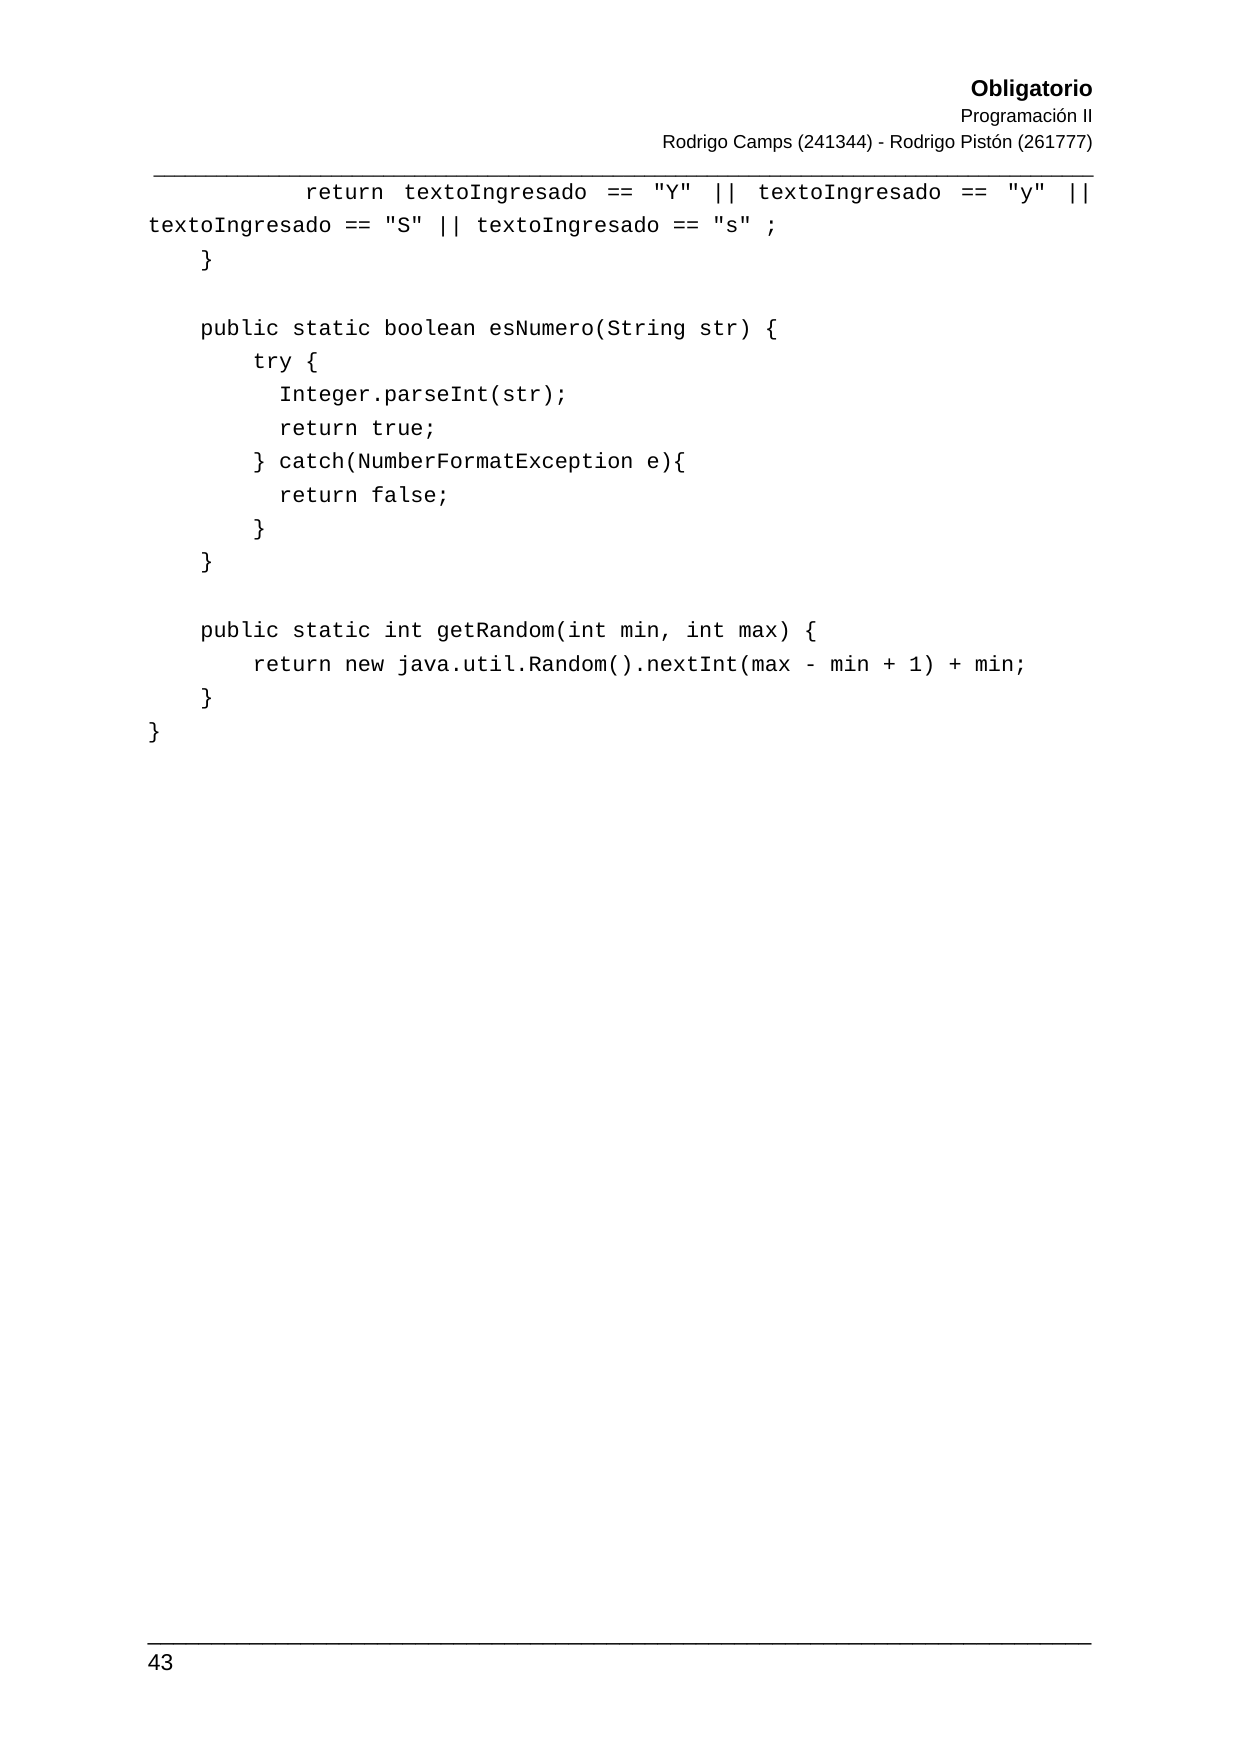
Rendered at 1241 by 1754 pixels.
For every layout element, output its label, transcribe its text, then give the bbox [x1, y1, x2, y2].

text } [148, 248, 1093, 272]
text } [148, 687, 1093, 711]
text return textoIngresado == "Y" || textoIngresado == "y" || textoIngresado == "S" || textoIngresado == "s" ; [148, 181, 1093, 239]
text return new java.util.Random().nextInt(max - min + 1) + min; [148, 653, 1093, 678]
text public static int getRandom(int min, int max) { [148, 620, 1093, 644]
text } catch(NumberFormatException e){ [148, 450, 1093, 475]
text try { [148, 350, 1093, 375]
text return true; [148, 417, 1093, 442]
text return false; [148, 484, 1093, 509]
text } [148, 551, 1093, 576]
text } [148, 517, 1093, 542]
text Integer.parseInt(str); [148, 383, 1093, 408]
text } [148, 720, 1093, 745]
text public static boolean esNumero(String str) { [148, 317, 1093, 341]
